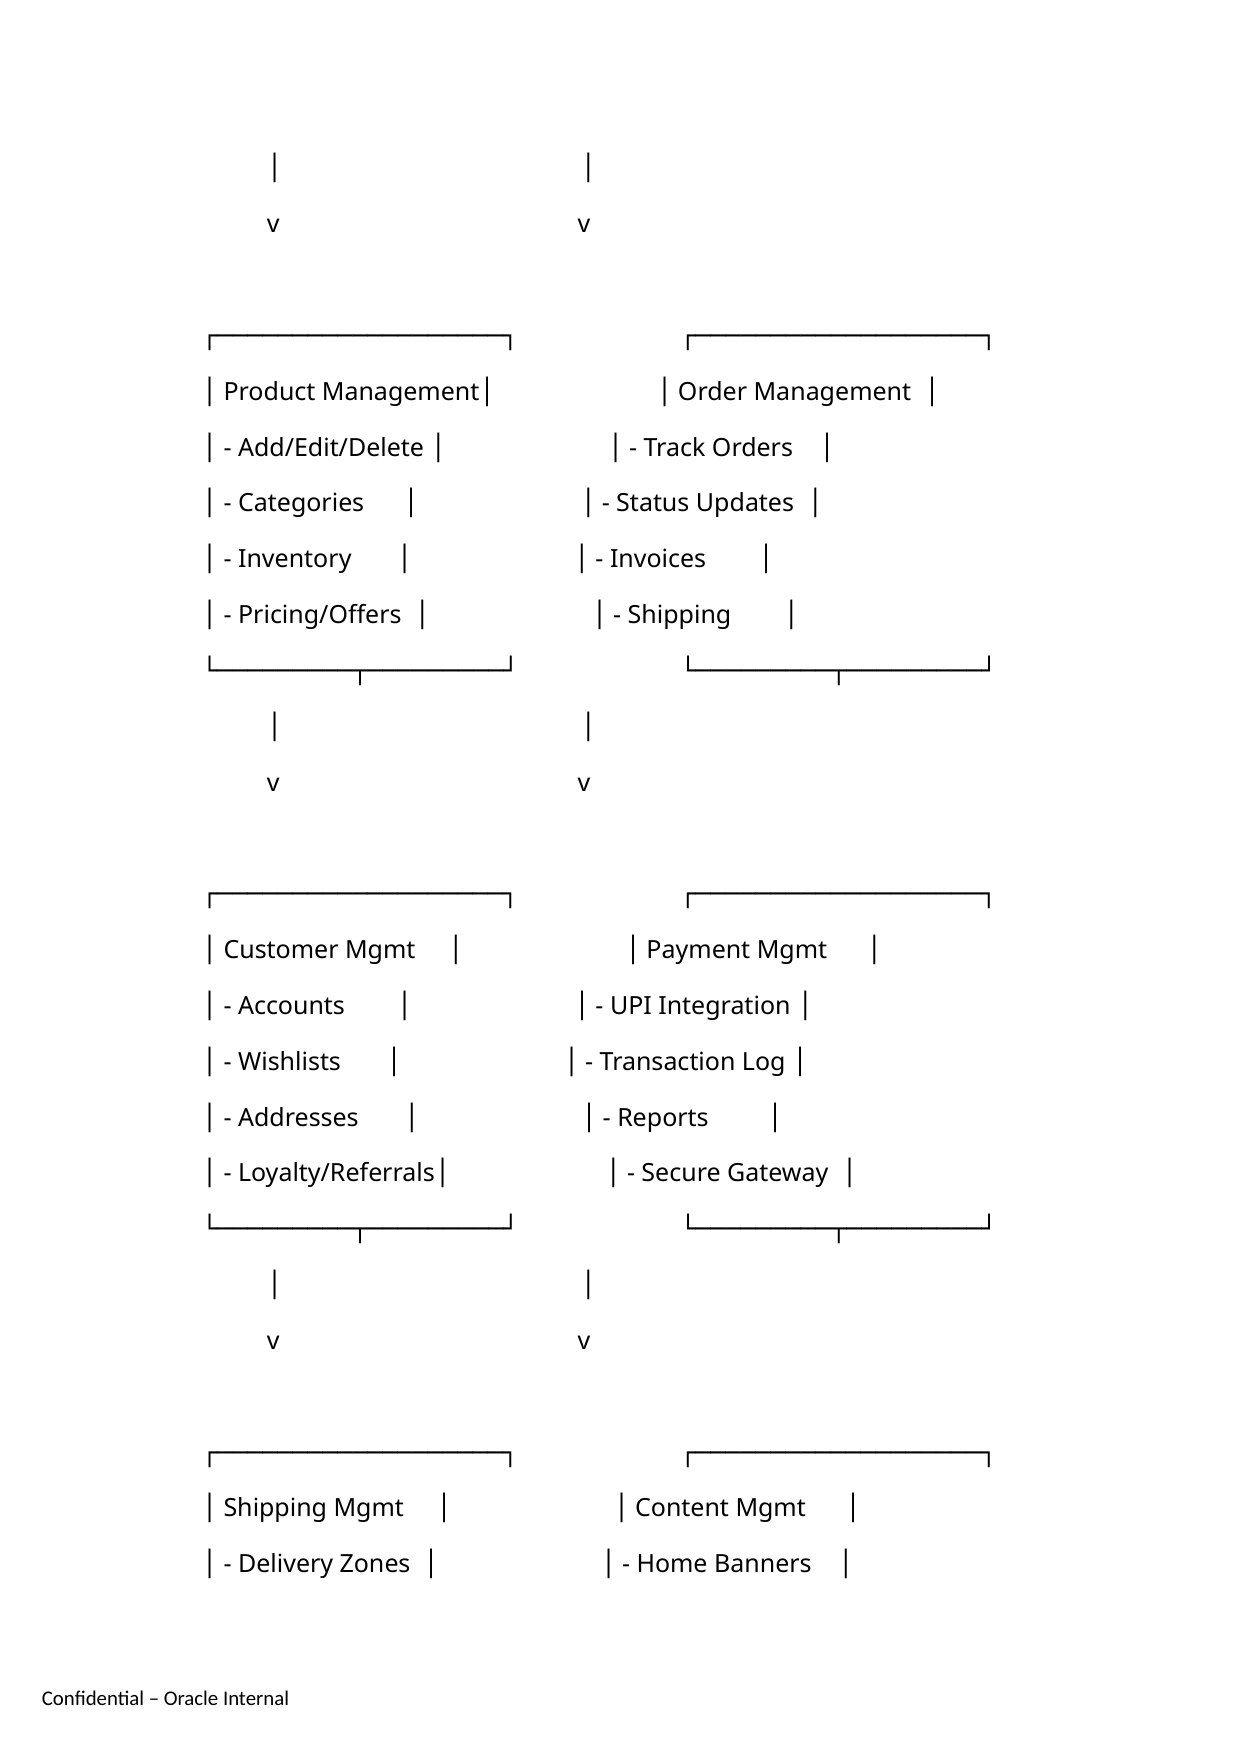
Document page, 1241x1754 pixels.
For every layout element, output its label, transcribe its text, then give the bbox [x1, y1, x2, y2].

text │ │ [150, 708, 1090, 742]
text │ Shipping Mgmt │ │ Content Mgmt │ [150, 1490, 1090, 1524]
text ┌───────────────────┐ ┌───────────────────┐ [150, 317, 1090, 352]
text │ │ [150, 150, 1090, 184]
text │ - Addresses │ │ - Reports │ [150, 1099, 1090, 1133]
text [150, 1434, 1090, 1468]
text │ - Loyalty/Referrals│ │ - Secure Gateway │ [150, 1155, 1090, 1189]
text │ │ [150, 1267, 1090, 1301]
text │ - Categories │ │ - Status Updates │ [150, 485, 1090, 519]
text │ - Delivery Zones │ │ - Home Banners │ [150, 1546, 1090, 1580]
text │ - Wishlists │ │ - Transaction Log │ [150, 1043, 1090, 1077]
text v v [150, 764, 1090, 798]
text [150, 1211, 1090, 1245]
text │ - Pricing/Offers │ │ - Shipping │ [150, 597, 1090, 631]
text │ - Accounts │ │ - UPI Integration │ [150, 987, 1090, 1022]
text v v [150, 1322, 1090, 1357]
text v v [150, 206, 1090, 240]
text │ - Inventory │ │ - Invoices │ [150, 541, 1090, 575]
text │ Product Management│ │ Order Management │ [150, 373, 1090, 407]
text ┌───────────────────┐ ┌───────────────────┐ [150, 876, 1090, 910]
text └─────────┬─────────┘ └─────────┬─────────┘ [150, 652, 1090, 687]
text │ Customer Mgmt │ │ Payment Mgmt │ [150, 932, 1090, 966]
text │ - Add/Edit/Delete │ │ - Track Orders │ [150, 429, 1090, 463]
